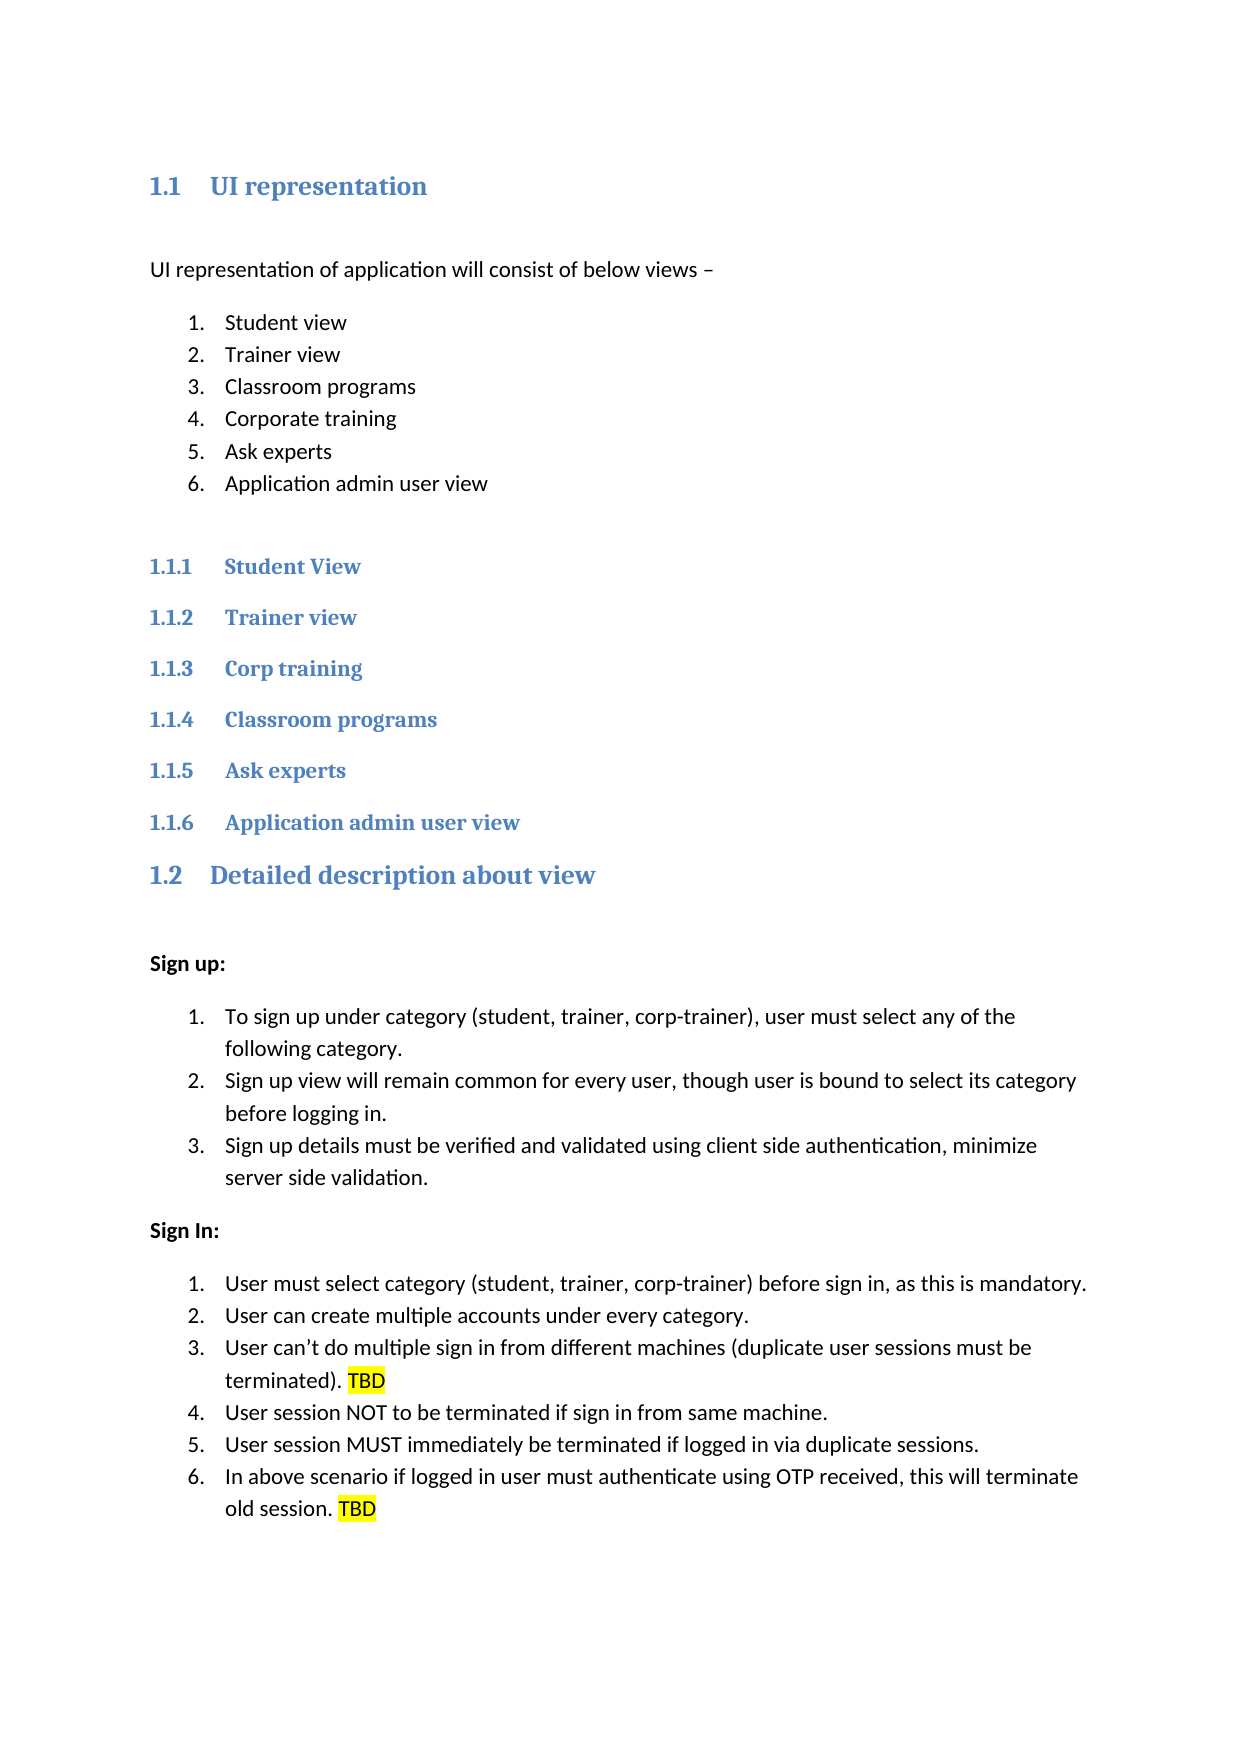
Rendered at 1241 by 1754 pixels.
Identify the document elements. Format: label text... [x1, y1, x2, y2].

list Classroom programs [187, 372, 1090, 400]
list User must select category (student, trainer, corp-trainer) before sign in, as this is mandatory. [187, 1269, 1090, 1297]
subtitle Corp training [150, 656, 1090, 683]
subtitle Detailed description about view [150, 860, 1090, 892]
list User can’t do multiple sign in from different machines (duplicate user sessions must be terminated). TBD [187, 1333, 1090, 1394]
list Sign up details must be verified and validated using client side authentication, minimize server side validation. [187, 1131, 1090, 1191]
list Sign up view will remain common for every user, though user is bound to select its category before logging in. [187, 1067, 1090, 1127]
list Ask experts [187, 437, 1090, 465]
list User can create multiple accounts under every category. [187, 1301, 1090, 1329]
list To sign up under category (student, trainer, corp-trainer), user must select any of the following category. [187, 1002, 1090, 1062]
list In above scenario if logged in user must authenticate using OTP received, this will terminate old session. TBD [187, 1462, 1090, 1522]
list Application admin user view [187, 469, 1090, 497]
text UI representation of application will consist of below views – [150, 255, 1090, 283]
text Sign up: [150, 949, 1090, 977]
subtitle Ask experts [150, 758, 1090, 785]
list Corporate training [187, 404, 1090, 433]
subtitle Classroom programs [150, 707, 1090, 734]
list User session NOT to be terminated if sign in from same machine. [187, 1398, 1090, 1426]
subtitle Student View [150, 554, 1090, 581]
subtitle Application admin user view [150, 809, 1090, 836]
text Sign In: [150, 1216, 1090, 1244]
subtitle UI representation [150, 171, 1090, 202]
list Student view [187, 308, 1090, 336]
list User session MUST immediately be terminated if logged in via duplicate sessions. [187, 1430, 1090, 1458]
list Trainer view [187, 340, 1090, 368]
subtitle Trainer view [150, 605, 1090, 632]
